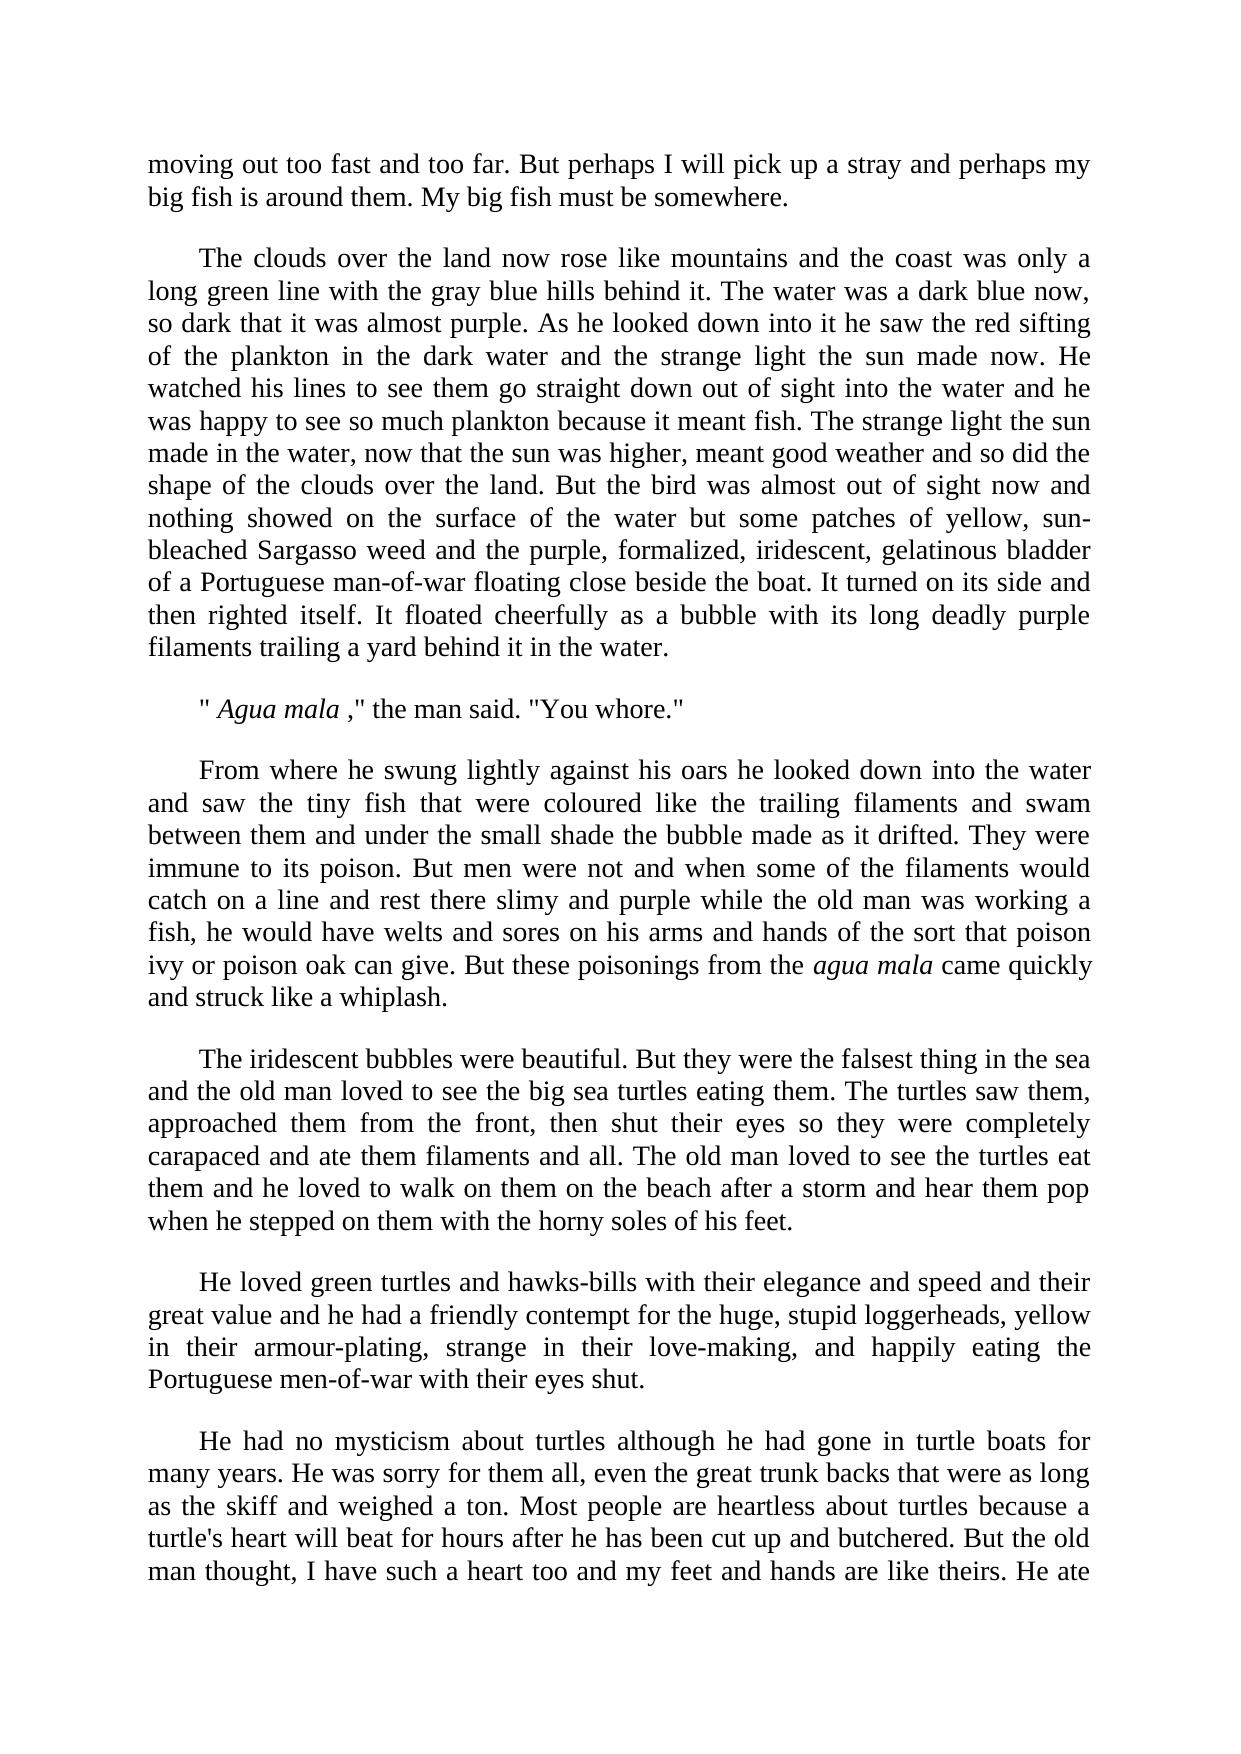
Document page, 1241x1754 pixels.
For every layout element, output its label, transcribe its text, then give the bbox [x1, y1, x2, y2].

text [148, 148, 1093, 212]
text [148, 1424, 1093, 1586]
text From where he swung lightly against his oars he looked down into the water and saw the tiny fish that were coloured like the trailing filaments and swam between them and under the small shade the bubble made as it drifted. They were immune to its poison. But men were not and when some of the filaments would catch on a line and rest there slimy and purple while the old man was working a fish, he would have welts and sores on his arms and hands of the sort that poison ivy or poison oak can give. But these poisonings from the agua mala came quickly and struck like a whiplash. [148, 753, 1093, 1013]
text The iridescent bubbles were beautiful. But they were the falsest thing in the sea and the old man loved to see the big sea turtles eating them. The turtles saw them, approached them from the front, then shut their eyes so they were completely carapaced and ate them filaments and all. The old man loved to see the turtles eat them and he loved to walk on them on the beach after a storm and hear them pop when he stepped on them with the horny soles of his feet. [148, 1042, 1093, 1236]
text The clouds over the land now rose like mountains and the coast was only a long green line with the gray blue hills behind it. The water was a dark blue now, so dark that it was almost purple. As he looked down into it he saw the red sifting of the plankton in the dark water and the strange light the sun made now. He watched his lines to see them go straight down out of sight into the water and he was happy to see so much plankton because it meant fish. The strange light the sun made in the water, now that the sun was higher, meant good weather and so did the shape of the clouds over the land. But the bird was almost out of sight now and nothing showed on the surface of the water but some patches of yellow, sun-bleached Sargasso weed and the purple, formalized, iridescent, gelatinous bladder of a Portuguese man-of-war floating close beside the boat. It turned on its side and then righted itself. It floated cheerfully as a bubble with its long deadly purple filaments trailing a yard behind it in the water. [148, 242, 1093, 663]
text He loved green turtles and hawks-bills with their elegance and speed and their great value and he had a friendly contempt for the huge, stupid loggerheads, yellow in their armour-plating, strange in their love-making, and happily eating the Portuguese men-of-war with their eyes shut. [148, 1265, 1093, 1395]
text " Agua mala ," the man said. "You whore." [148, 692, 1093, 724]
